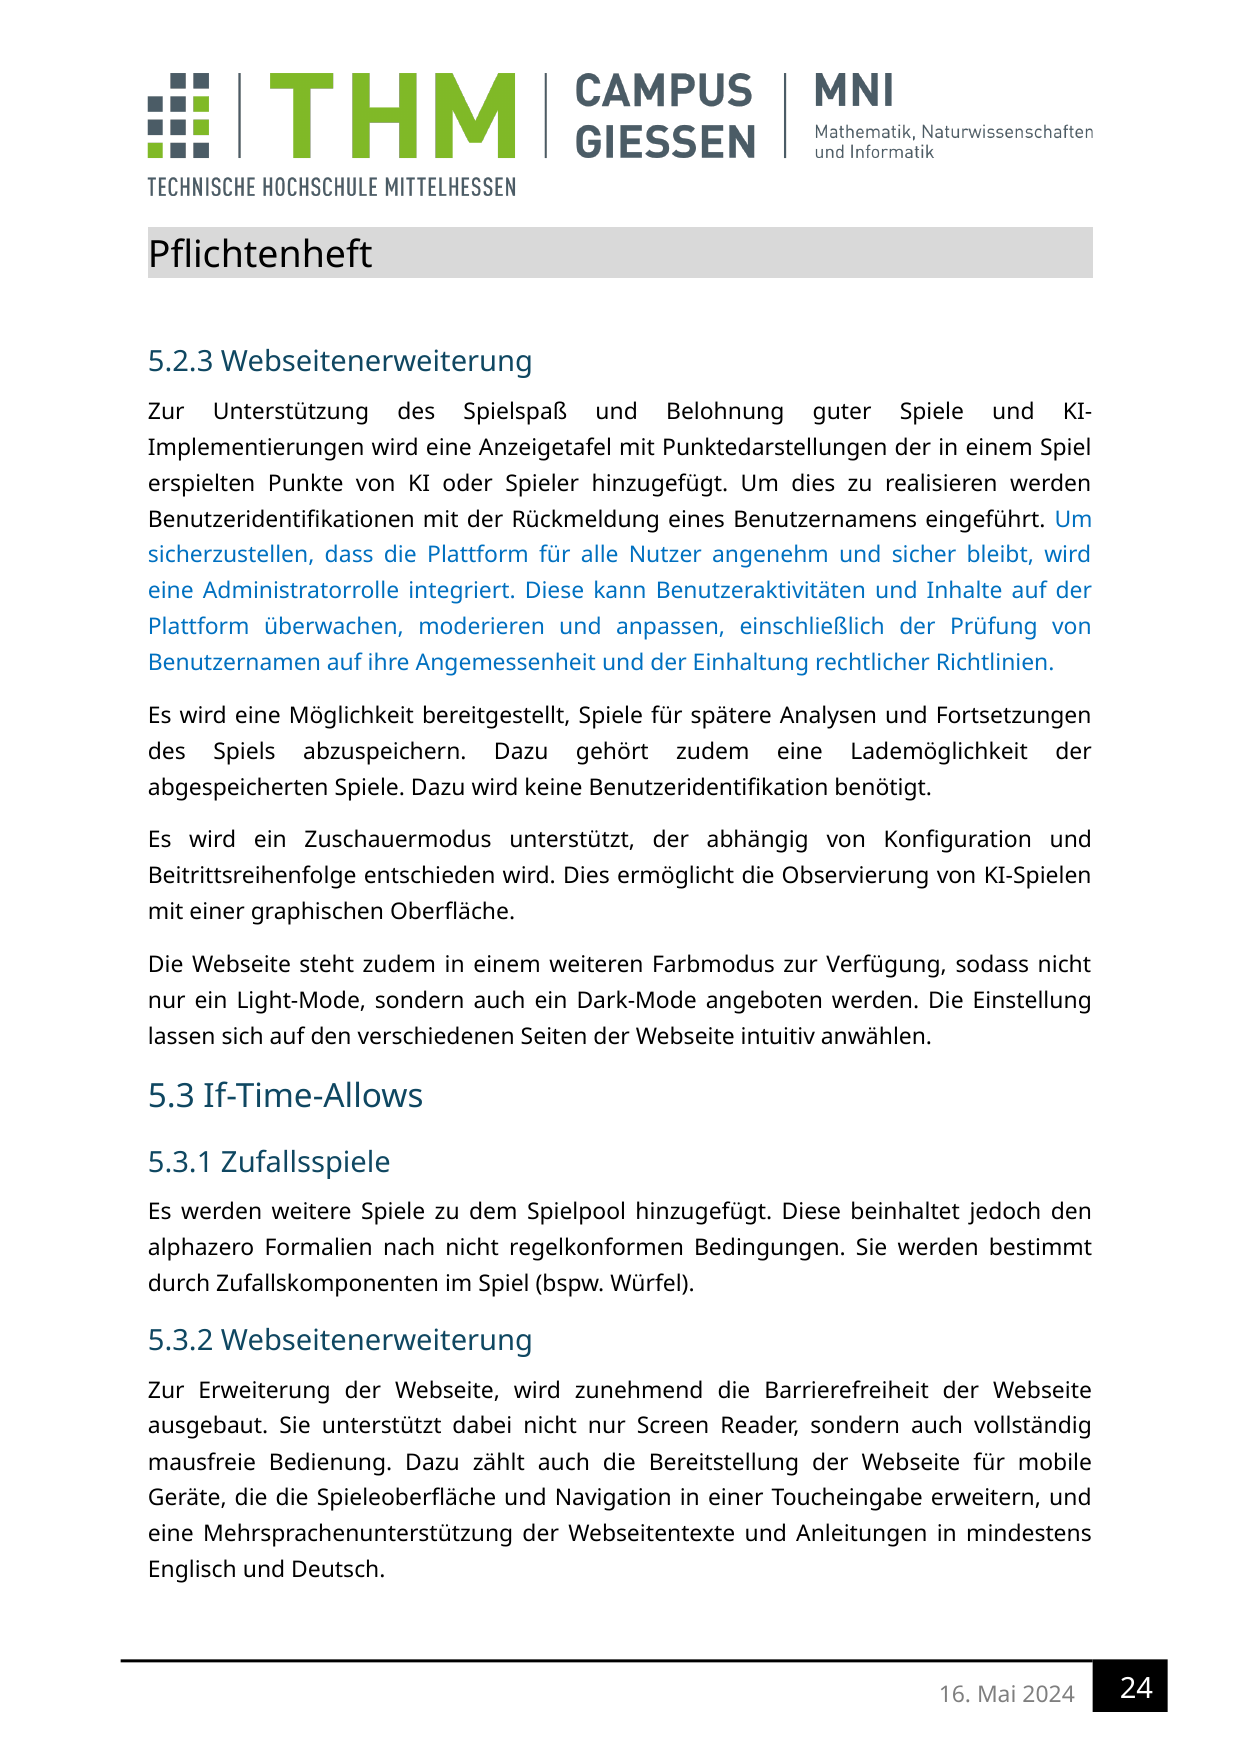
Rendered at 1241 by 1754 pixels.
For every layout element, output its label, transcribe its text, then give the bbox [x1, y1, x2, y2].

text Die Webseite steht zudem in einem weiteren Farbmodus zur Verfügung, sodass nicht nur ein Light-Mode, sondern auch ein Dark-Mode angeboten werden. Die Einstellung lassen sich auf den verschiedenen Seiten der Webseite intuitiv anwählen. [148, 948, 1093, 1051]
text Es werden weitere Spiele zu dem Spielpool hinzugefügt. Diese beinhaltet jedoch den alphazero Formalien nach nicht regelkonformen Bedingungen. Sie werden bestimmt durch Zufallskomponenten im Spiel (bspw. Würfel). [148, 1195, 1093, 1298]
picture [147, 73, 1093, 196]
subtitle 5.2.3 Webseitenerweiterung [148, 341, 1093, 380]
subtitle 5.3.1 Zufallsspiele [148, 1141, 1093, 1181]
subtitle 5.3.2 Webseitenerweiterung [148, 1319, 1093, 1359]
subtitle 5.3 If-Time-Allows [148, 1072, 1093, 1118]
text Es wird ein Zuschauermodus unterstützt, der abhängig von Konfiguration und Beitrittsreihenfolge entschieden wird. Dies ermöglicht die Observierung von KI-Spielen mit einer graphischen Oberfläche. [148, 823, 1093, 926]
text Zur Erweiterung der Webseite, wird zunehmend die Barrierefreiheit der Webseite ausgebaut. Sie unterstützt dabei nicht nur Screen Reader, sondern auch vollständig mausfreie Bedienung. Dazu zählt auch die Bereitstellung der Webseite für mobile Geräte, die die Spieleoberfläche und Navigation in einer Toucheingabe erweitern, und eine Mehrsprachenunterstützung der Webseitentexte und Anleitungen in mindestens Englisch und Deutsch. [148, 1373, 1093, 1584]
text Es wird eine Möglichkeit bereitgestellt, Spiele für spätere Analysen und Fortsetzungen des Spiels abzuspeichern. Dazu gehört zudem eine Lademöglichkeit der abgespeicherten Spiele. Dazu wird keine Benutzeridentifikation benötigt. [148, 699, 1093, 802]
text Zur Unterstützung des Spielspaß und Belohnung guter Spiele und KI-Implementierungen wird eine Anzeigetafel mit Punktedarstellungen der in einem Spiel erspielten Punkte von KI oder Spieler hinzugefügt. Um dies zu realisieren werden Benutzeridentifikationen mit der Rückmeldung eines Benutzernamens eingeführt. Um sicherzustellen, dass die Plattform für alle Nutzer angenehm und sicher bleibt, wird eine Administratorrolle integriert. Diese kann Benutzeraktivitäten und Inhalte auf der Plattform überwachen, moderieren und anpassen, einschließlich der Prüfung von Benutzernamen auf ihre Angemessenheit und der Einhaltung rechtlicher Richtlinien. [148, 395, 1093, 677]
